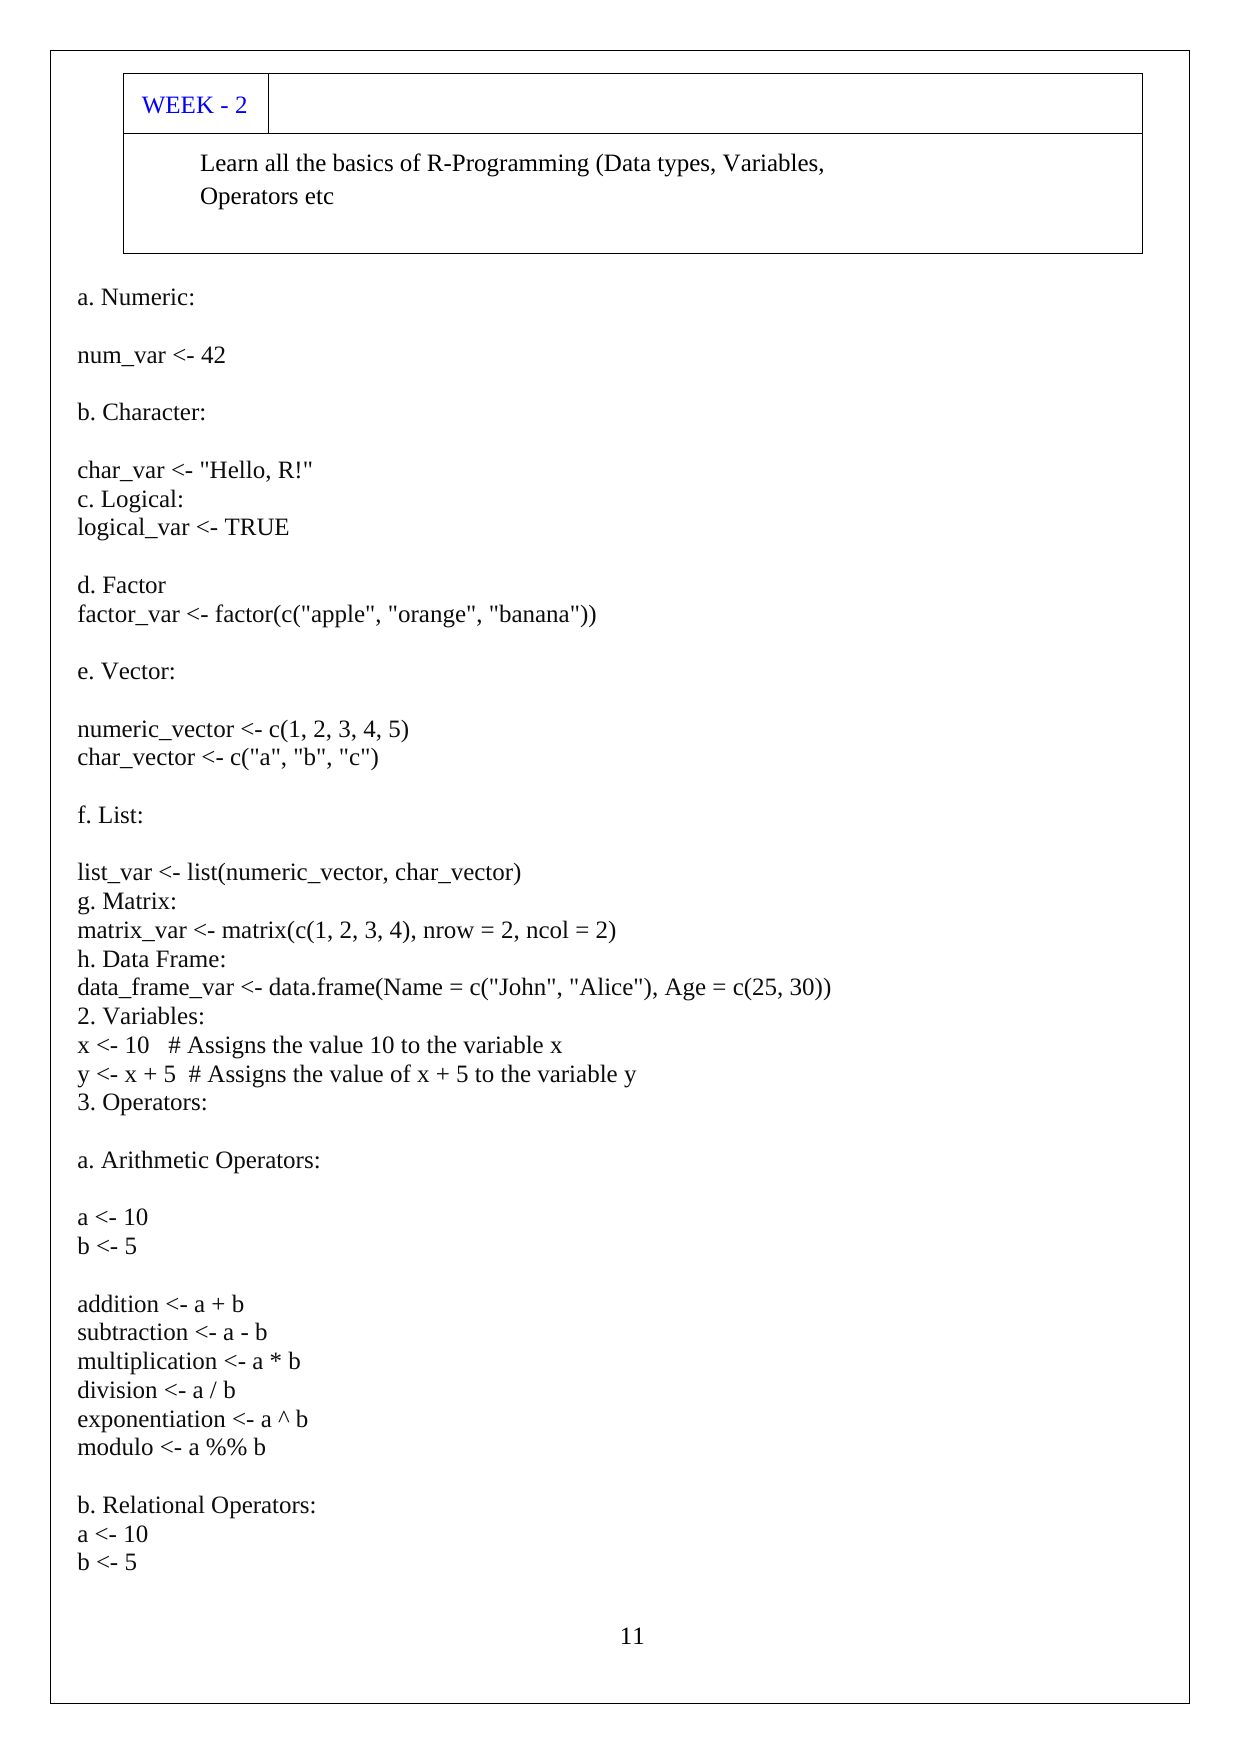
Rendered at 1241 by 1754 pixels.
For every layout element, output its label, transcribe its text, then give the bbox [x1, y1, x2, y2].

text a. Arithmetic Operators: [77, 1145, 1173, 1174]
text numeric_vector <- c(1, 2, 3, 4, 5) [77, 714, 1173, 742]
text num_var <- 42 [77, 340, 1173, 369]
text b. Relational Operators: [77, 1490, 1173, 1519]
table_cell Learn all the basics of R-Programming (Data types, Variables, Operators etc [124, 134, 1142, 253]
text division <- a / b [77, 1375, 1173, 1404]
text b <- 5 [77, 1547, 1173, 1576]
text char_var <- "Hello, R!" [77, 455, 1173, 484]
text list_var <- list(numeric_vector, char_vector) [77, 857, 1173, 886]
text c. Logical: [77, 484, 1173, 512]
table_header WEEK - 2 [124, 74, 268, 133]
text g. Matrix: [77, 886, 1173, 915]
text addition <- a + b [77, 1289, 1173, 1317]
text b <- 5 [77, 1231, 1173, 1260]
text data_frame_var <- data.frame(Name = c("John", "Alice"), Age = c(25, 30)) [77, 972, 1173, 1001]
text f. List: [77, 800, 1173, 829]
text 3. Operators: [77, 1087, 1173, 1116]
text d. Factor [77, 570, 1173, 599]
text subtraction <- a - b [77, 1317, 1173, 1346]
text exponentiation <- a ^ b [77, 1404, 1173, 1432]
text a <- 10 [77, 1519, 1173, 1547]
text multiplication <- a * b [77, 1346, 1173, 1375]
text 2. Variables: [77, 1001, 1173, 1030]
text matrix_var <- matrix(c(1, 2, 3, 4), nrow = 2, ncol = 2) [77, 915, 1173, 944]
text h. Data Frame: [77, 944, 1173, 972]
text char_vector <- c("a", "b", "c") [77, 742, 1173, 771]
text logical_var <- TRUE [77, 512, 1173, 541]
text a. Numeric: [77, 282, 1173, 311]
text y <- x + 5 # Assigns the value of x + 5 to the variable y [77, 1059, 1173, 1087]
text a <- 10 [77, 1202, 1173, 1231]
text modulo <- a %% b [77, 1432, 1173, 1461]
text b. Character: [77, 397, 1173, 426]
text x <- 10 # Assigns the value 10 to the variable x [77, 1030, 1173, 1059]
text e. Vector: [77, 656, 1173, 685]
text factor_var <- factor(c("apple", "orange", "banana")) [77, 599, 1173, 627]
table_header [269, 74, 1142, 133]
